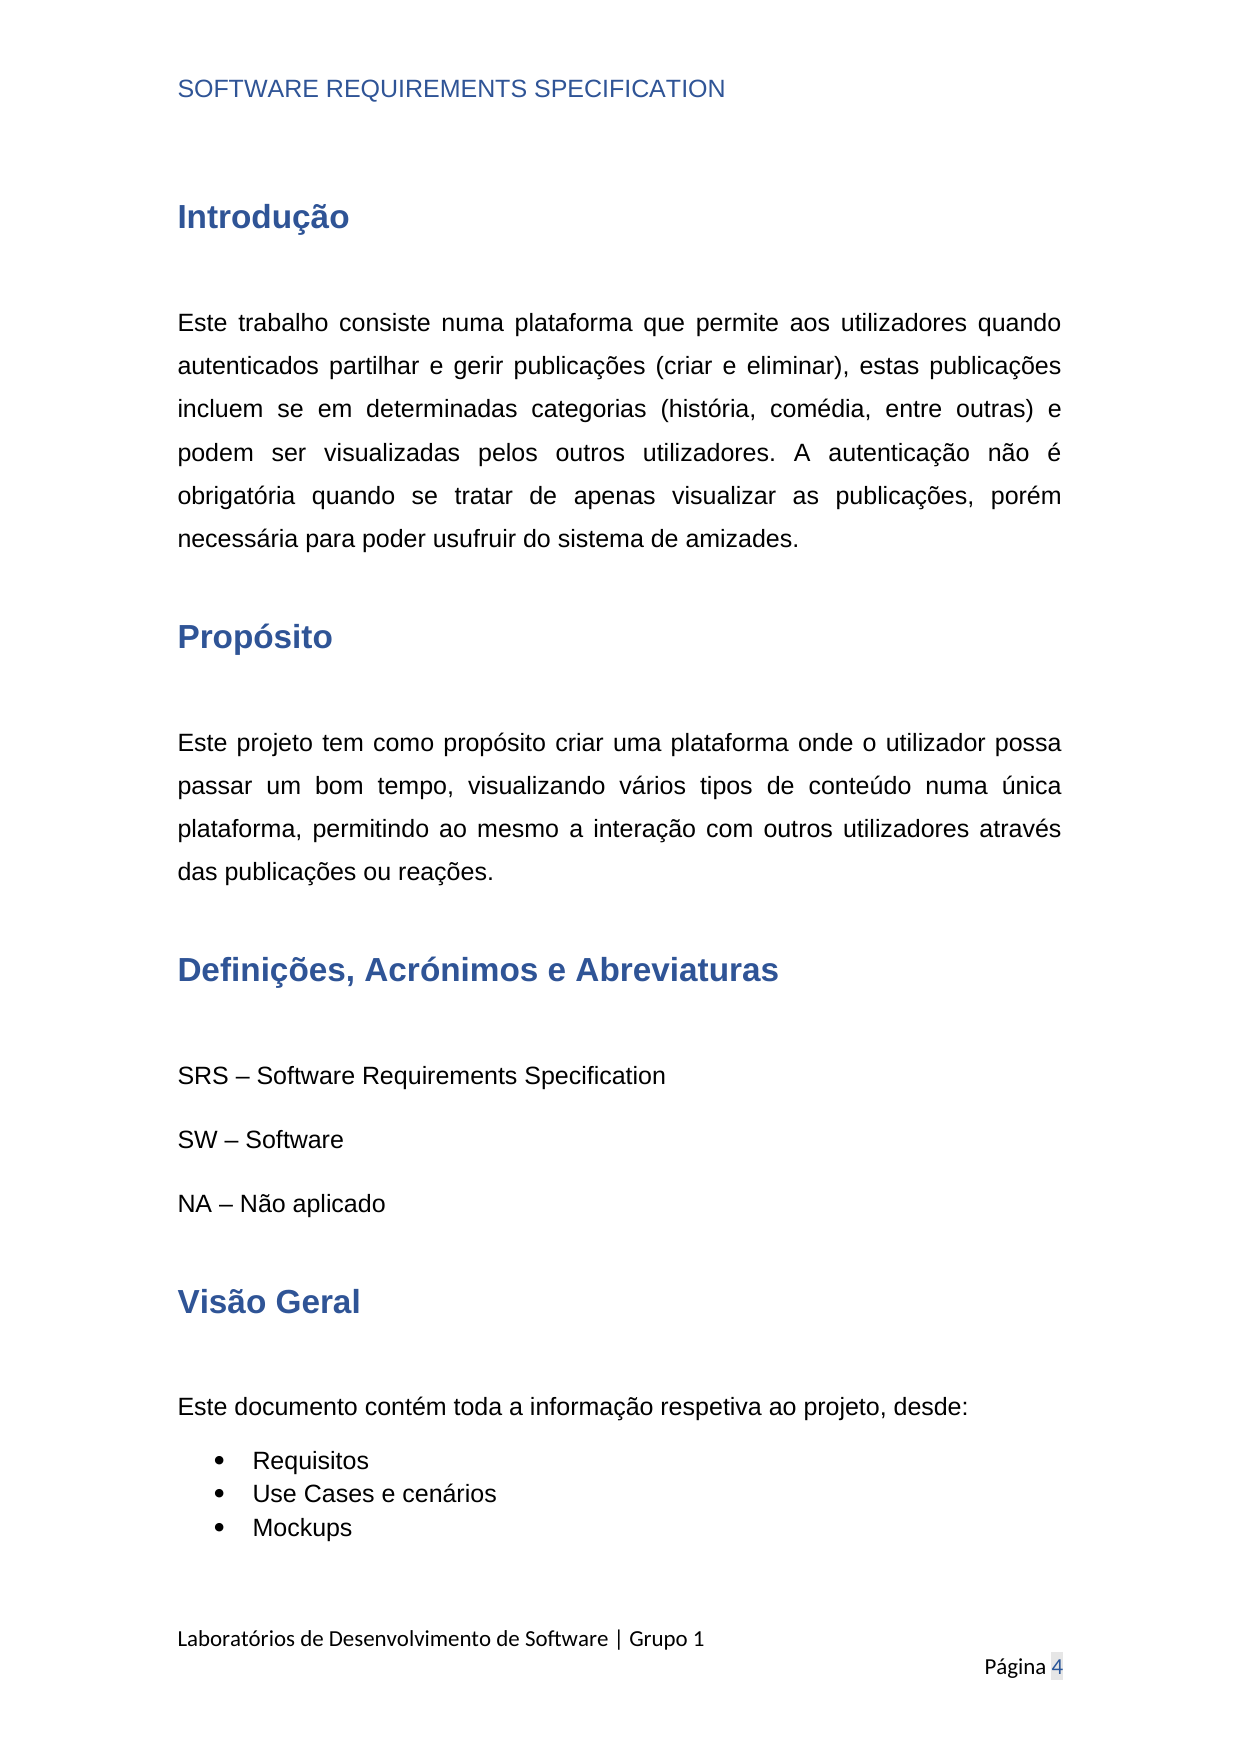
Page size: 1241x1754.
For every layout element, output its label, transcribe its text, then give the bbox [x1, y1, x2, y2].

list Mockups [215, 1512, 1063, 1541]
subtitle Visão Geral [177, 1282, 1063, 1320]
list Requisitos [215, 1446, 1063, 1475]
subtitle Introdução [177, 198, 1063, 236]
text Este projeto tem como propósito criar uma plataforma onde o utilizador possa passar um bom tempo, visualizando vários tipos de conteúdo numa única plataforma, permitindo ao mesmo a interação com outros utilizadores através das publicações ou reações. [177, 728, 1063, 886]
list Use Cases e cenários [215, 1479, 1063, 1508]
text SRS – Software Requirements Specification [177, 1061, 1063, 1089]
text NA – Não aplicado [177, 1189, 1063, 1217]
text Este trabalho consiste numa plataforma que permite aos utilizadores quando autenticados partilhar e gerir publicações (criar e eliminar), estas publicações incluem se em determinadas categorias (história, comédia, entre outras) e podem ser visualizadas pelos outros utilizadores. A autenticação não é obrigatória quando se tratar de apenas visualizar as publicações, porém necessária para poder usufruir do sistema de amizades. [177, 308, 1063, 553]
text SW – Software [177, 1125, 1063, 1153]
text Este documento contém toda a informação respetiva ao projeto, desde: [177, 1392, 1063, 1421]
subtitle Propósito [177, 617, 1063, 655]
subtitle Definições, Acrónimos e Abreviaturas [177, 950, 1063, 988]
